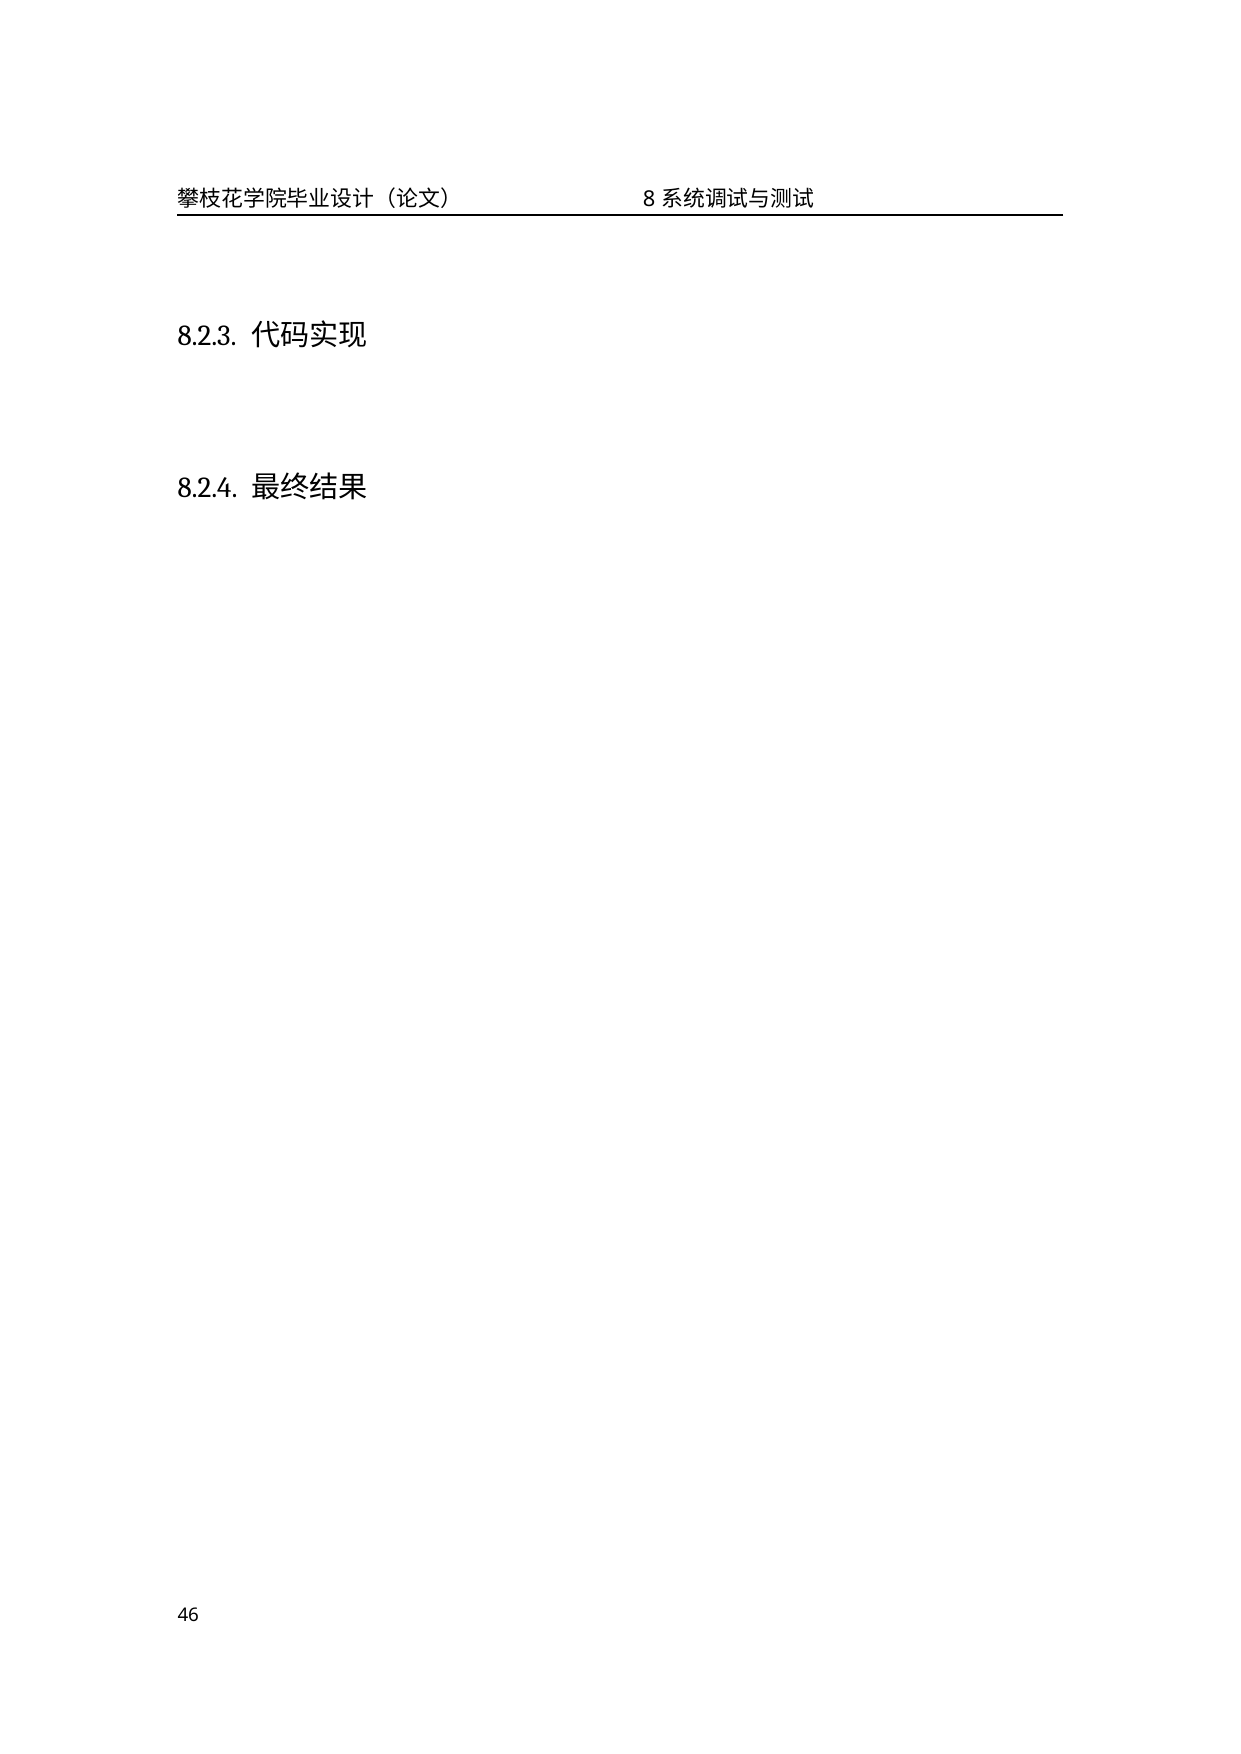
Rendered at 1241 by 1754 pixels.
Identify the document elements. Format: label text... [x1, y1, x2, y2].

subtitle 代码实现 [177, 299, 1063, 367]
subtitle 最终结果 [177, 451, 1063, 518]
